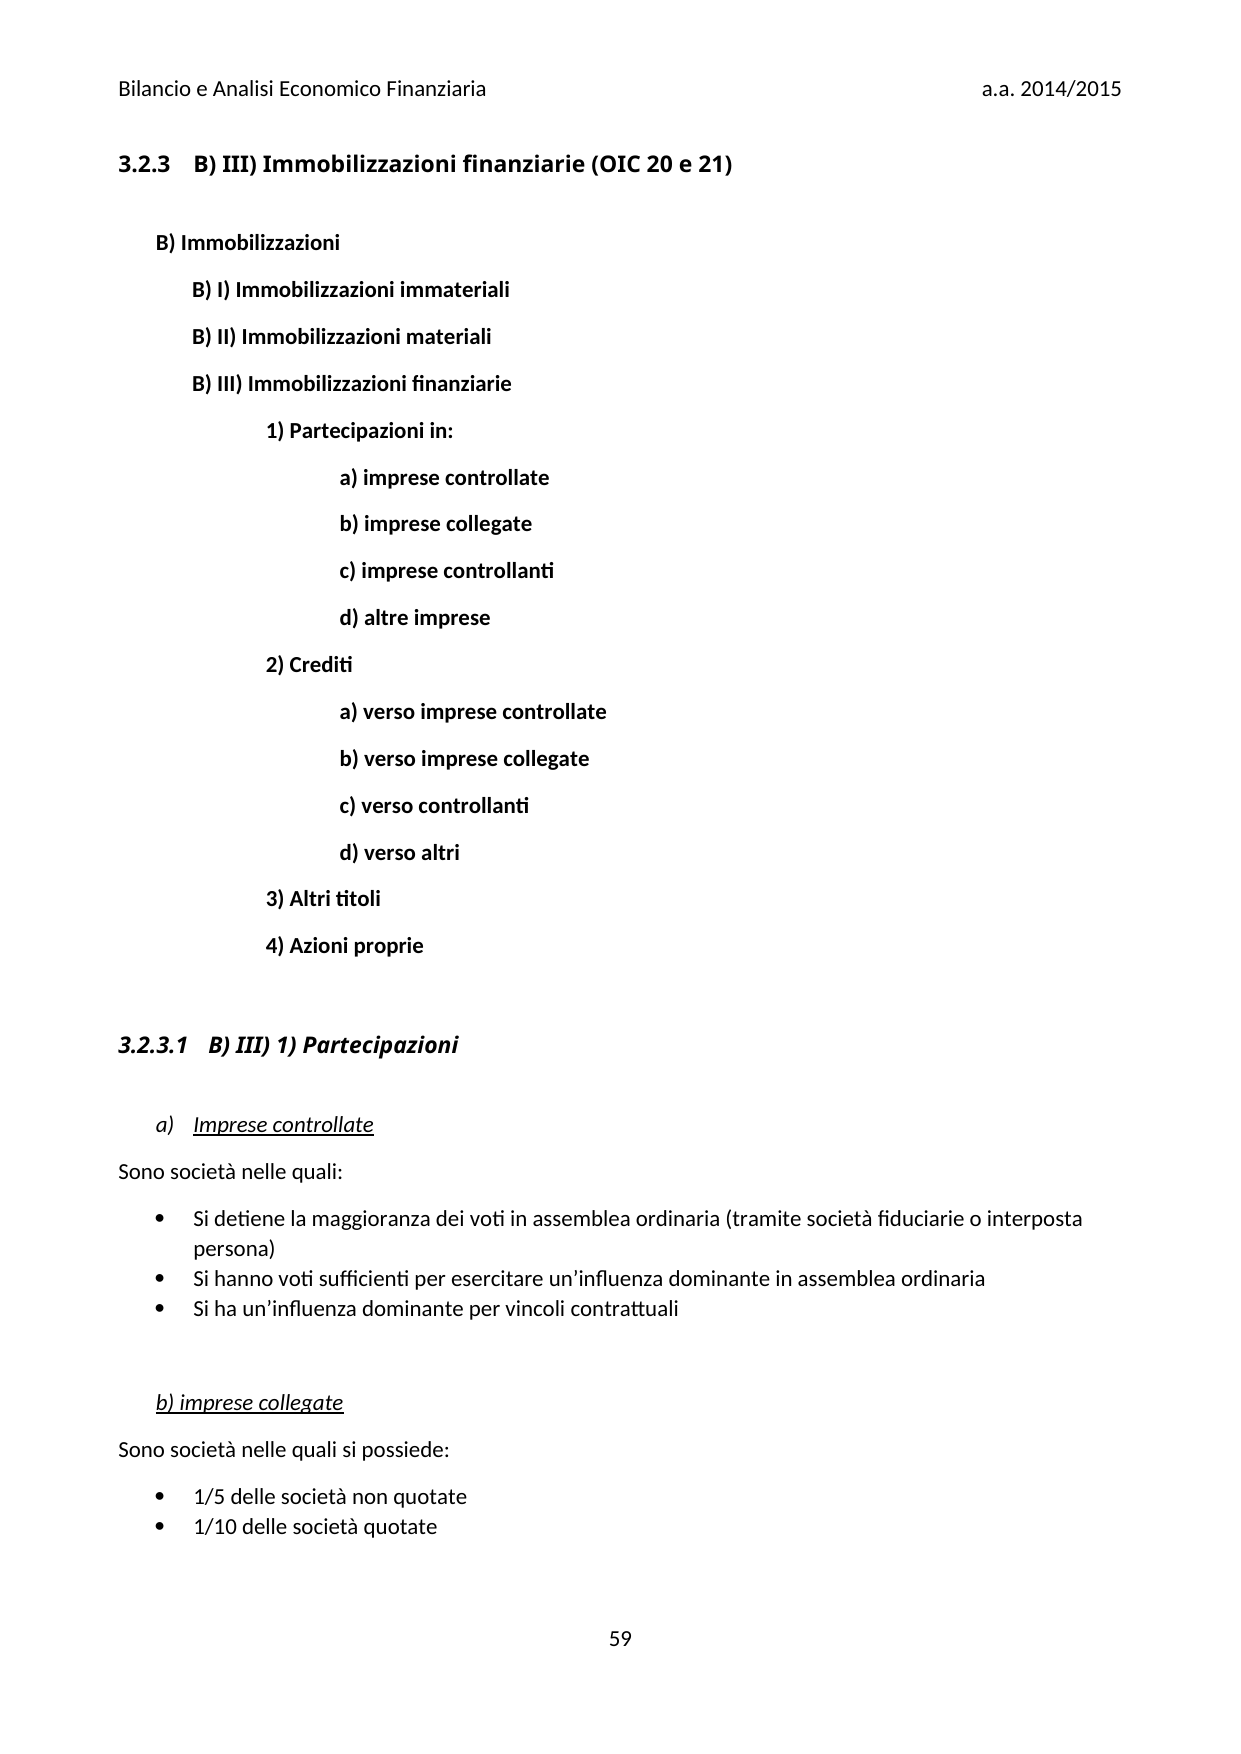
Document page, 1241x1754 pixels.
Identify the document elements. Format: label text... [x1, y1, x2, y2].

text b) verso imprese collegate [153, 744, 1122, 772]
list Si detiene la maggioranza dei voti in assemblea ordinaria (tramite società fiduciarie o interposta persona) [156, 1204, 1122, 1262]
text c) verso controllanti [153, 791, 1122, 819]
list Imprese controllate [156, 1110, 1122, 1138]
list Si hanno voti sufficienti per esercitare un’influenza dominante in assemblea ordinaria [156, 1264, 1122, 1292]
text Sono società nelle quali: [118, 1157, 1122, 1185]
text 3) Altri titoli [153, 884, 1122, 912]
list 1/10 delle società quotate [156, 1512, 1122, 1540]
text b) imprese collegate [153, 509, 1122, 537]
text c) imprese controllanti [153, 556, 1122, 584]
list Si ha un’influenza dominante per vincoli contrattuali [156, 1294, 1122, 1322]
text Sono società nelle quali si possiede: [118, 1435, 1122, 1463]
subtitle B) III) 1) Partecipazioni [118, 1029, 1122, 1061]
text a) imprese controllate [153, 463, 1122, 491]
text B) I) Immobilizzazioni immateriali [156, 275, 1122, 303]
subtitle B) III) Immobilizzazioni finanziarie (OIC 20 e 21) [118, 148, 1122, 179]
list 1/5 delle società non quotate [156, 1482, 1122, 1510]
text d) altre imprese [153, 603, 1122, 631]
text B) Immobilizzazioni [156, 228, 1122, 256]
text 1) Partecipazioni in: [153, 416, 1122, 444]
text B) II) Immobilizzazioni materiali [156, 322, 1122, 350]
text d) verso altri [153, 838, 1122, 866]
text B) III) Immobilizzazioni finanziarie [153, 369, 1122, 397]
text 4) Azioni proprie [153, 931, 1122, 959]
text a) verso imprese controllate [153, 697, 1122, 725]
text 2) Crediti [153, 650, 1122, 678]
text b) imprese collegate [156, 1388, 1122, 1416]
